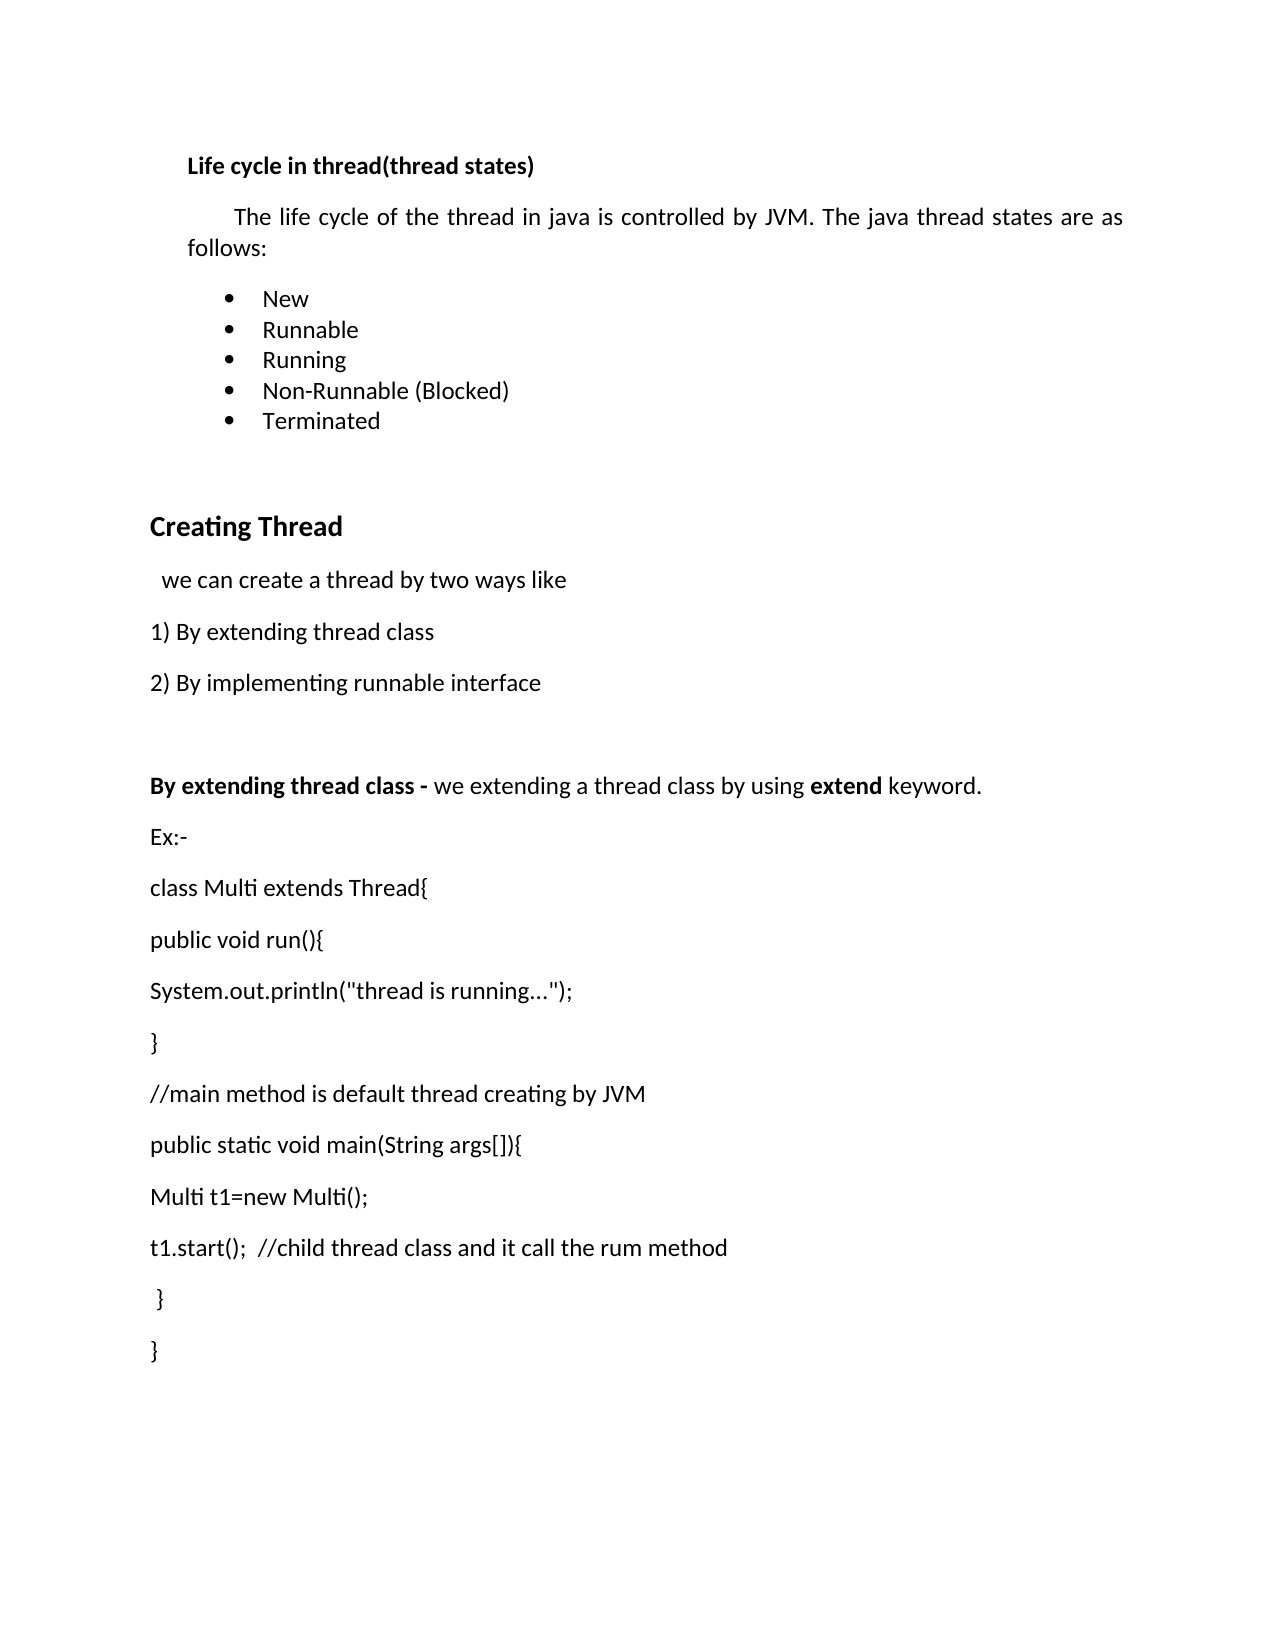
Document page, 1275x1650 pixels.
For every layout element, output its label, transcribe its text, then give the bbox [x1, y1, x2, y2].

text public static void main(String args[]){ [150, 1129, 1125, 1160]
text } [150, 1283, 1125, 1314]
text Multi t1=new Multi(); [150, 1181, 1125, 1211]
text } [150, 1027, 1125, 1057]
text Ex:- [150, 821, 1125, 852]
text System.out.println("thread is running..."); [150, 975, 1125, 1006]
text t1.start(); //child thread class and it call the rum method [150, 1232, 1125, 1263]
text Life cycle in thread(thread states) [187, 150, 1125, 181]
text public void run(){ [150, 924, 1125, 954]
list New [225, 283, 1125, 314]
list Terminated [225, 405, 1125, 436]
text we can create a thread by two ways like [150, 564, 1125, 595]
text The life cycle of the thread in java is controlled by JVM. The java thread states are as follows: [187, 201, 1125, 262]
text Creating Thread [150, 508, 1125, 544]
text 1) By extending thread class [150, 616, 1125, 646]
text 2) By implementing runnable interface [150, 667, 1125, 698]
text //main method is default thread creating by JVM [150, 1078, 1125, 1108]
list Runnable [225, 314, 1125, 344]
list Non-Runnable (Blocked) [225, 375, 1125, 405]
text By extending thread class - we extending a thread class by using extend keyword. [150, 770, 1125, 800]
text } [150, 1335, 1125, 1365]
list Running [225, 344, 1125, 375]
text class Multi extends Thread{ [150, 873, 1125, 903]
